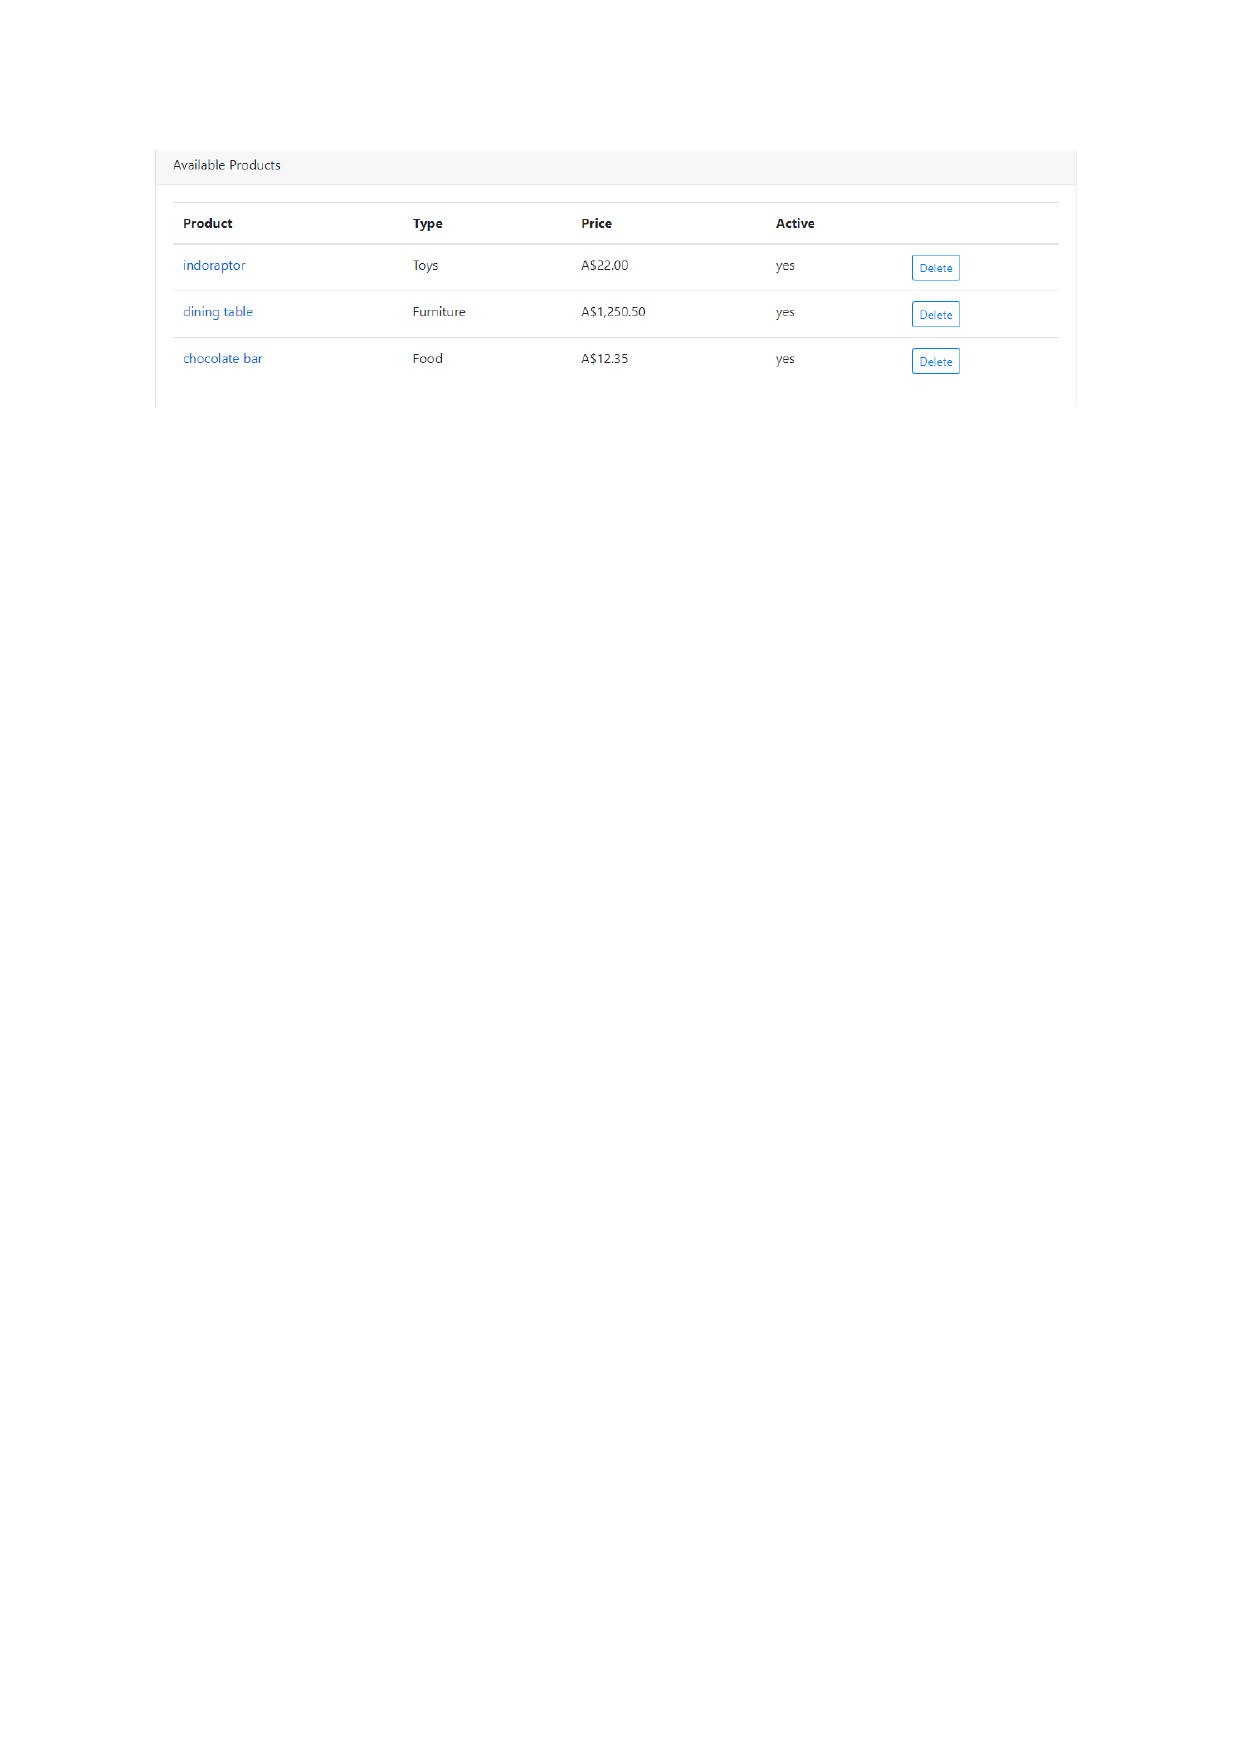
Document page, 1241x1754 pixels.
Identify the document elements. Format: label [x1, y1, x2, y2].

picture [150, 150, 1091, 407]
